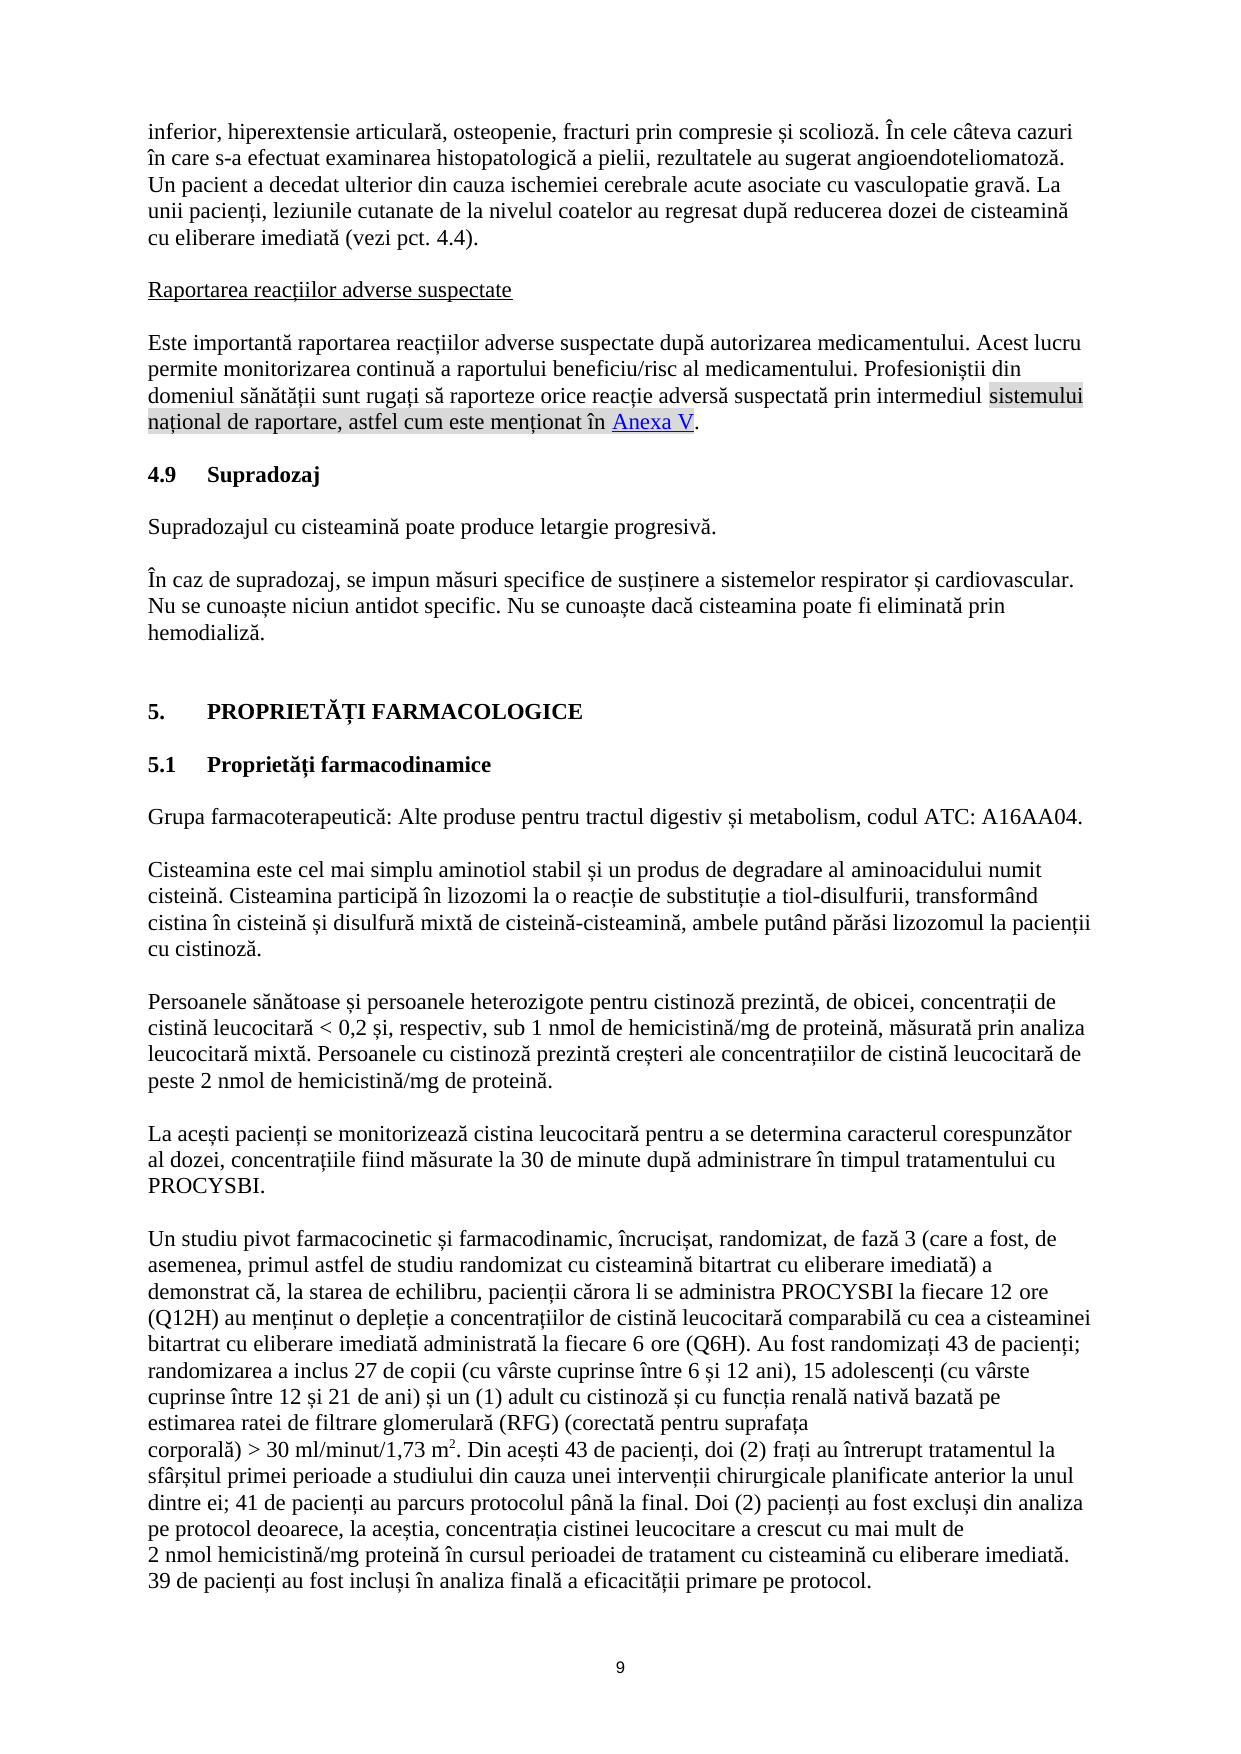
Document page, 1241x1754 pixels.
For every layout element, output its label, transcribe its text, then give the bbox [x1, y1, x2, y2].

text Grupa farmacoterapeutică: Alte produse pentru tractul digestiv și metabolism, codul ATC: A16AA04. [148, 803, 1092, 830]
text Raportarea reacțiilor adverse suspectate [148, 276, 1092, 303]
text 5. PROPRIETĂȚI FARMACOLOGICE [148, 698, 1092, 724]
text În caz de supradozaj, se impun măsuri specifice de susținere a sistemelor respirator și cardiovascular. Nu se cunoaște niciun antidot specific. Nu se cunoaște dacă cisteamina poate fi eliminată prin hemodializă. [148, 566, 1092, 645]
text 4.9 Supradozaj [148, 461, 1092, 487]
text Supradozajul cu cisteamină poate produce letargie progresivă. [148, 513, 1092, 540]
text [148, 118, 1092, 250]
text Cisteamina este cel mai simplu aminotiol stabil și un produs de degradare al aminoacidului numit cisteină. Cisteamina participă în lizozomi la o reacție de substituție a tiol-disulfurii, transformând cistina în cisteină și disulfură mixtă de cisteină-cisteamină, ambele putând părăsi lizozomul la pacienții cu cistinoză. [148, 856, 1092, 961]
text Un studiu pivot farmacocinetic și farmacodinamic, încrucișat, randomizat, de fază 3 (care a fost, de asemenea, primul astfel de studiu randomizat cu cisteamină bitartrat cu eliberare imediată) a demonstrat că, la starea de echilibru, pacienții cărora li se administra PROCYSBI la fiecare 12 ore (Q12H) au menținut o depleție a concentrațiilor de cistină leucocitară comparabilă cu cea a cisteaminei bitartrat cu eliberare imediată administrată la fiecare 6 ore (Q6H). Au fost randomizați 43 de pacienți; randomizarea a inclus 27 de copii (cu vârste cuprinse între 6 și 12 ani), 15 adolescenți (cu vârste cuprinse între 12 și 21 de ani) și un (1) adult cu cistinoză și cu funcția renală nativă bazată pe estimarea ratei de filtrare glomerulară (RFG) (corectată pentru suprafața corporală) > 30 ml/minut/1,73 m2. Din acești 43 de pacienți, doi (2) frați au întrerupt tratamentul la sfârșitul primei perioade a studiului din cauza unei intervenții chirurgicale planificate anterior la unul dintre ei; 41 de pacienți au parcurs protocolul până la final. Doi (2) pacienți au fost excluși din analiza pe protocol deoarece, la aceștia, concentrația cistinei leucocitare a crescut cu mai mult de 2 nmol hemicistină/mg proteină în cursul perioadei de tratament cu cisteamină cu eliberare imediată. 39 de pacienți au fost incluși în analiza finală a eficacității primare pe protocol. [148, 1225, 1092, 1594]
text 5.1 Proprietăți farmacodinamice [148, 751, 1092, 777]
text La acești pacienți se monitorizează cistina leucocitară pentru a se determina caracterul corespunzător al dozei, concentrațiile fiind măsurate la 30 de minute după administrare în timpul tratamentului cu PROCYSBI. [148, 1119, 1092, 1199]
text Persoanele sănătoase și persoanele heterozigote pentru cistinoză prezintă, de obicei, concentrații de cistină leucocitară < 0,2 și, respectiv, sub 1 nmol de hemicistină/mg de proteină, măsurată prin analiza leucocitară mixtă. Persoanele cu cistinoză prezintă creșteri ale concentrațiilor de cistină leucocitară de peste 2 nmol de hemicistină/mg de proteină. [148, 988, 1092, 1093]
text Este importantă raportarea reacțiilor adverse suspectate după autorizarea medicamentului. Acest lucru permite monitorizarea continuă a raportului beneficiu/risc al medicamentului. Profesioniștii din domeniul sănătății sunt rugați să raporteze orice reacție adversă suspectată prin intermediul sistemului național de raportare, astfel cum este menționat în Anexa V. [148, 329, 1092, 434]
